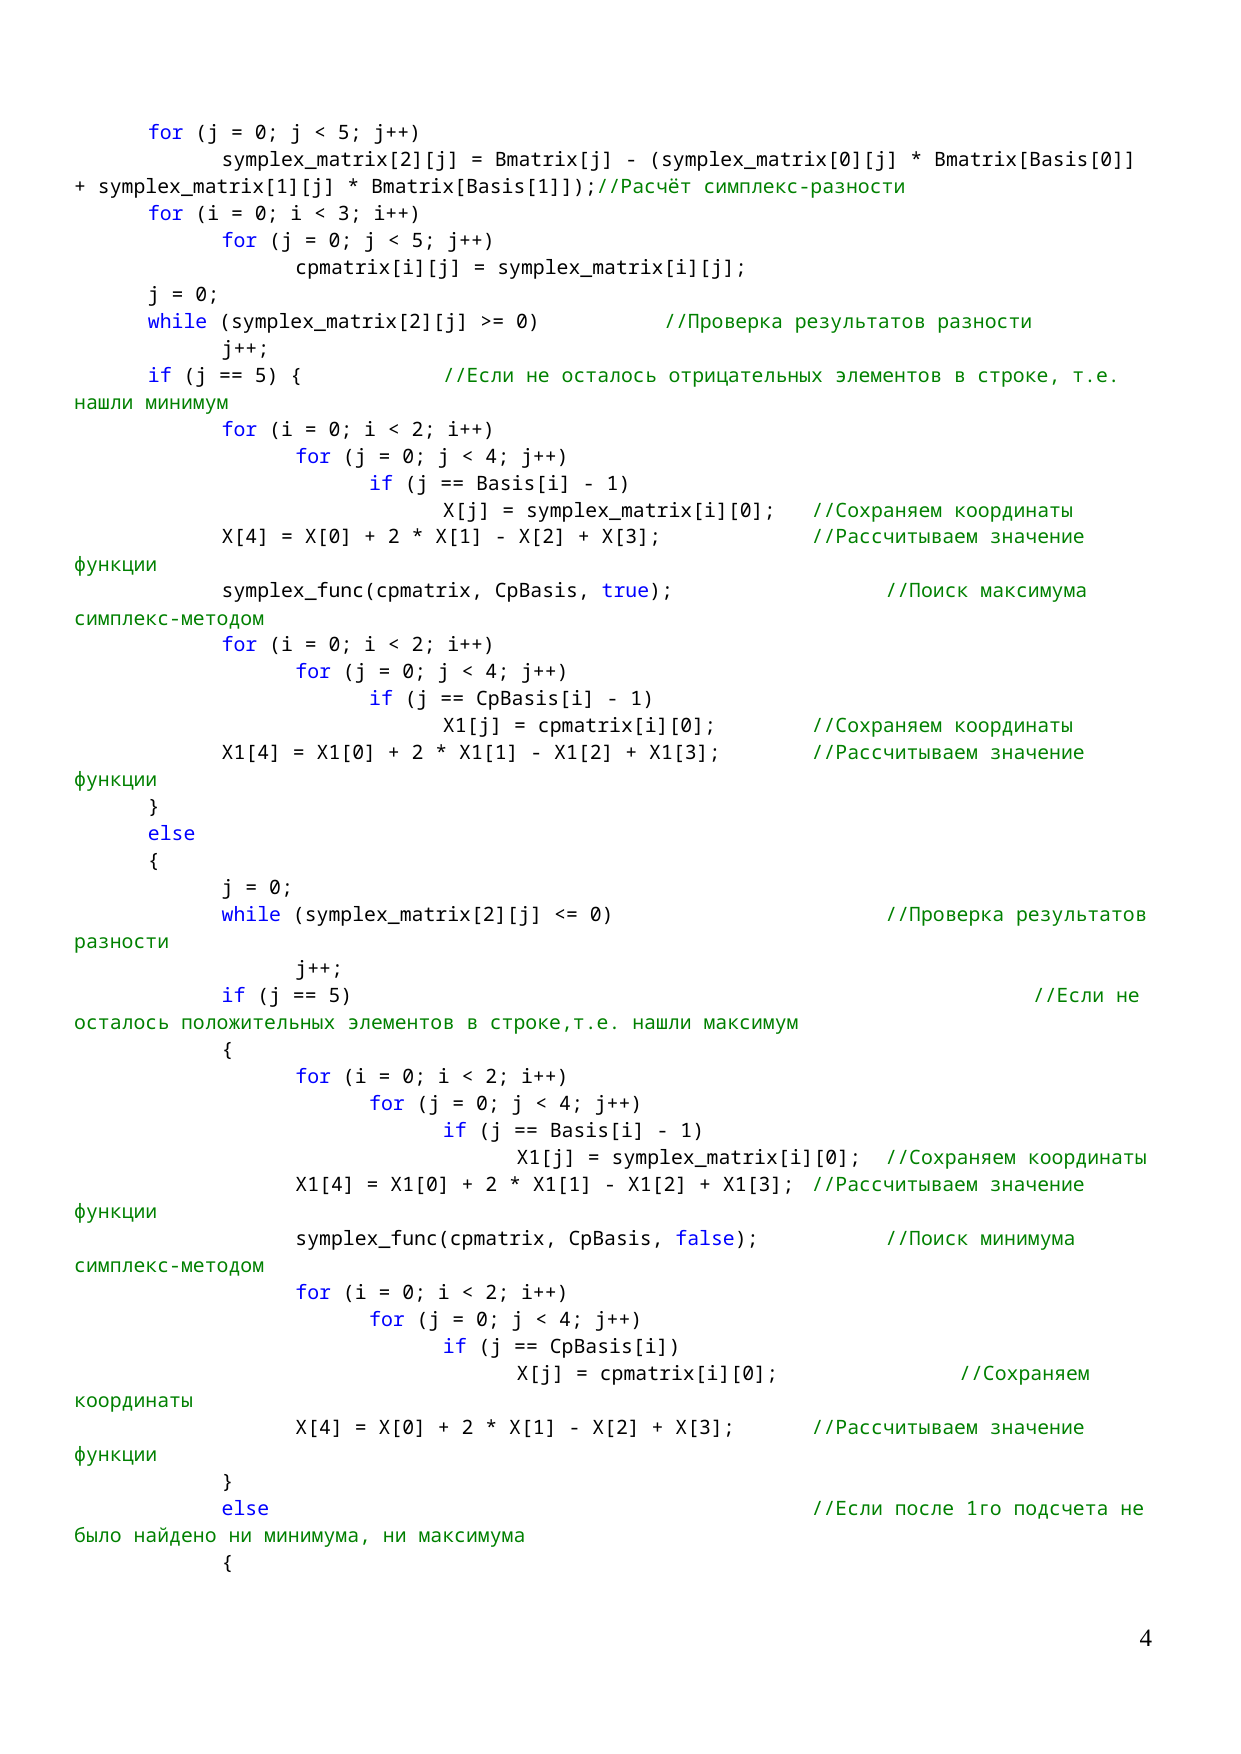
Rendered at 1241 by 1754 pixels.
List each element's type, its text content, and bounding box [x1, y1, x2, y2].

text for (i = 0; i < 2; i++) [74, 415, 1152, 442]
text X1[j] = cpmatrix[i][0]; //Сохраняем координаты [74, 712, 1152, 739]
text for (i = 0; i < 3; i++) [74, 199, 1152, 226]
text for (j = 0; j < 5; j++) [74, 226, 1152, 253]
text else [74, 819, 1152, 847]
text if (j == CpBasis[i]) [74, 1332, 1152, 1359]
text X1[4] = X1[0] + 2 * X1[1] - X1[2] + X1[3]; //Рассчитываем значение функции [74, 1170, 1152, 1224]
text { [74, 1548, 1152, 1575]
text while (symplex_matrix[2][j] >= 0) //Проверка результатов разности [74, 307, 1152, 334]
text for (j = 0; j < 4; j++) [74, 1089, 1152, 1116]
text symplex_func(cpmatrix, CpBasis, true); //Поиск максимума симплекс-методом [74, 577, 1152, 631]
text for (j = 0; j < 4; j++) [74, 1305, 1152, 1332]
text for (j = 0; j < 4; j++) [74, 658, 1152, 685]
text j++; [74, 954, 1152, 981]
text X[j] = cpmatrix[i][0]; //Сохраняем координаты [74, 1359, 1152, 1413]
text j = 0; [74, 280, 1152, 307]
text X1[4] = X1[0] + 2 * X1[1] - X1[2] + X1[3]; //Рассчитываем значение функции [74, 739, 1152, 793]
text { [74, 847, 1152, 873]
text while (symplex_matrix[2][j] <= 0) //Проверка результатов разности [74, 901, 1152, 954]
text if (j == 5) { //Если не осталось отрицательных элементов в строке, т.е. нашли минимум [74, 361, 1152, 415]
text for (i = 0; i < 2; i++) [74, 1062, 1152, 1089]
text if (j == Basis[i] - 1) [74, 469, 1152, 496]
text symplex_func(cpmatrix, CpBasis, false); //Поиск минимума симплекс-методом [74, 1224, 1152, 1278]
text if (j == CpBasis[i] - 1) [74, 685, 1152, 712]
text X[4] = X[0] + 2 * X[1] - X[2] + X[3]; //Рассчитываем значение функции [74, 1413, 1152, 1467]
text } [74, 793, 1152, 819]
text j = 0; [74, 873, 1152, 901]
text for (j = 0; j < 5; j++) [74, 118, 1152, 145]
text X[j] = symplex_matrix[i][0]; //Сохраняем координаты [74, 496, 1152, 523]
text X[4] = X[0] + 2 * X[1] - X[2] + X[3]; //Рассчитываем значение функции [74, 523, 1152, 577]
text X1[j] = symplex_matrix[i][0]; //Сохраняем координаты [74, 1143, 1152, 1170]
text for (j = 0; j < 4; j++) [74, 442, 1152, 469]
text j++; [74, 334, 1152, 361]
text symplex_matrix[2][j] = Bmatrix[j] - (symplex_matrix[0][j] * Bmatrix[Basis[0]] + symplex_matrix[1][j] * Bmatrix[Basis[1]]);//Расчёт симплекс-разности [74, 145, 1152, 199]
text } [74, 1467, 1152, 1494]
text if (j == Basis[i] - 1) [74, 1116, 1152, 1143]
text if (j == 5) //Если не осталось положительных элементов в строке,т.е. нашли максимум [74, 981, 1152, 1035]
text cpmatrix[i][j] = symplex_matrix[i][j]; [74, 253, 1152, 280]
text for (i = 0; i < 2; i++) [74, 1278, 1152, 1305]
text { [74, 1035, 1152, 1062]
text for (i = 0; i < 2; i++) [74, 631, 1152, 658]
text else //Если после 1го подсчета не было найдено ни минимума, ни максимума [74, 1494, 1152, 1548]
